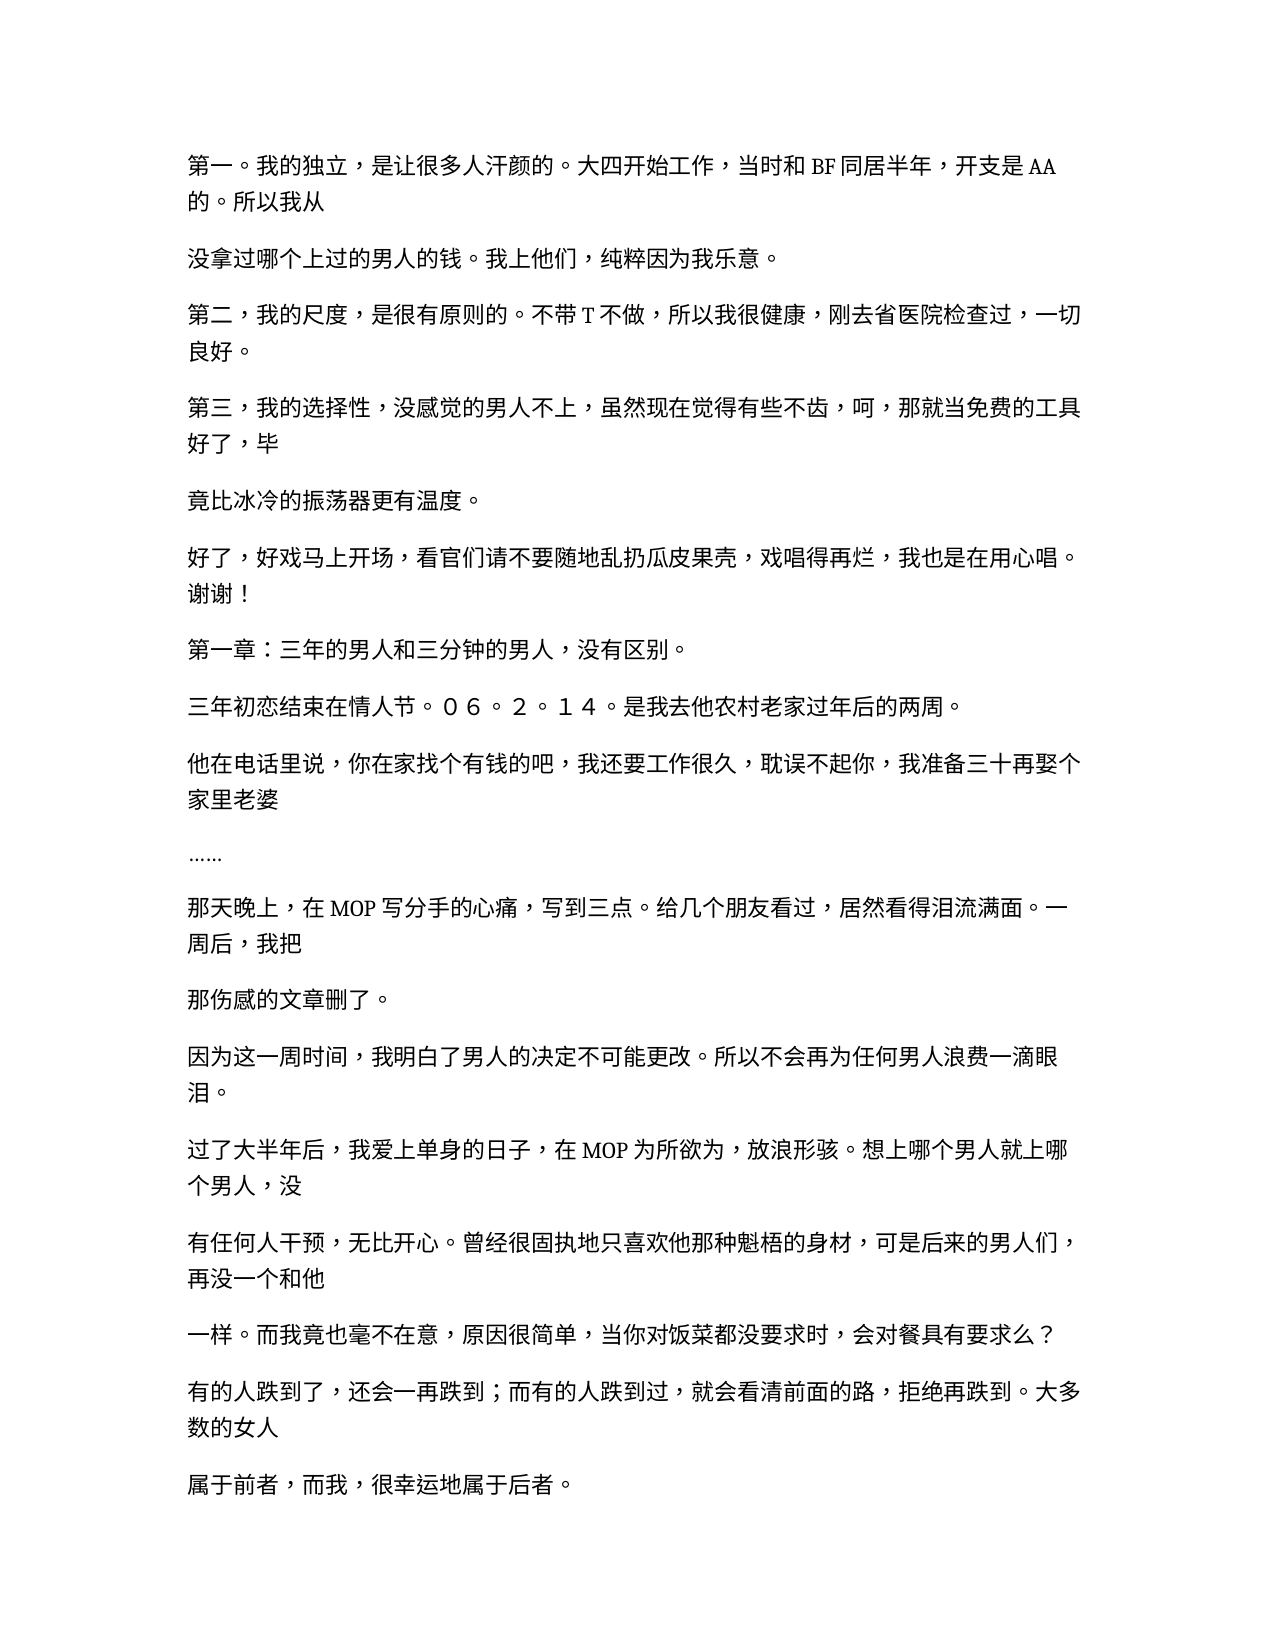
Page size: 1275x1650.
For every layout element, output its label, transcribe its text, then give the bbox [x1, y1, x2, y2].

text 有任何人干预，无比开心。曾经很固执地只喜欢他那种魁梧的身材，可是后来的男人们，再没一个和他 [187, 1227, 1087, 1294]
text 第一章：三年的男人和三分钟的男人，没有区别。 [187, 634, 1087, 666]
text 好了，好戏马上开场，看官们请不要随地乱扔瓜皮果壳，戏唱得再烂，我也是在用心唱。谢谢！ [187, 542, 1087, 609]
text 属于前者，而我，很幸运地属于后者。 [187, 1469, 1087, 1500]
text 因为这一周时间，我明白了男人的决定不可能更改。所以不会再为任何男人浪费一滴眼泪。 [187, 1041, 1087, 1108]
text 过了大半年后，我爱上单身的日子，在MOP 为所欲为，放浪形骇。想上哪个男人就上哪个男人，没 [187, 1134, 1087, 1201]
text 没拿过哪个上过的男人的钱。我上他们，纯粹因为我乐意。 [187, 243, 1087, 274]
text 他在电话里说，你在家找个有钱的吧，我还要工作很久，耽误不起你，我准备三十再娶个家里老婆 [187, 748, 1087, 815]
text 那伤感的文章删了。 [187, 984, 1087, 1016]
text 一样。而我竟也毫不在意，原因很简单，当你对饭菜都没要求时，会对餐具有要求么？ [187, 1319, 1087, 1351]
text 第一。我的独立，是让很多人汗颜的。大四开始工作，当时和BF同居半年，开支是AA的。所以我从 [187, 150, 1087, 217]
text 第三，我的选择性，没感觉的男人不上，虽然现在觉得有些不齿，呵，那就当免费的工具好了，毕 [187, 392, 1087, 459]
text 三年初恋结束在情人节。０６。２。１４。是我去他农村老家过年后的两周。 [187, 691, 1087, 722]
text 竟比冰冷的振荡器更有温度。 [187, 485, 1087, 516]
text 有的人跌到了，还会一再跌到；而有的人跌到过，就会看清前面的路，拒绝再跌到。大多数的女人 [187, 1376, 1087, 1443]
text …… [187, 841, 1087, 867]
text 那天晚上，在MOP 写分手的心痛，写到三点。给几个朋友看过，居然看得泪流满面。一周后，我把 [187, 892, 1087, 959]
text 第二，我的尺度，是很有原则的。不带T 不做，所以我很健康，刚去省医院检查过，一切良好。 [187, 299, 1087, 367]
